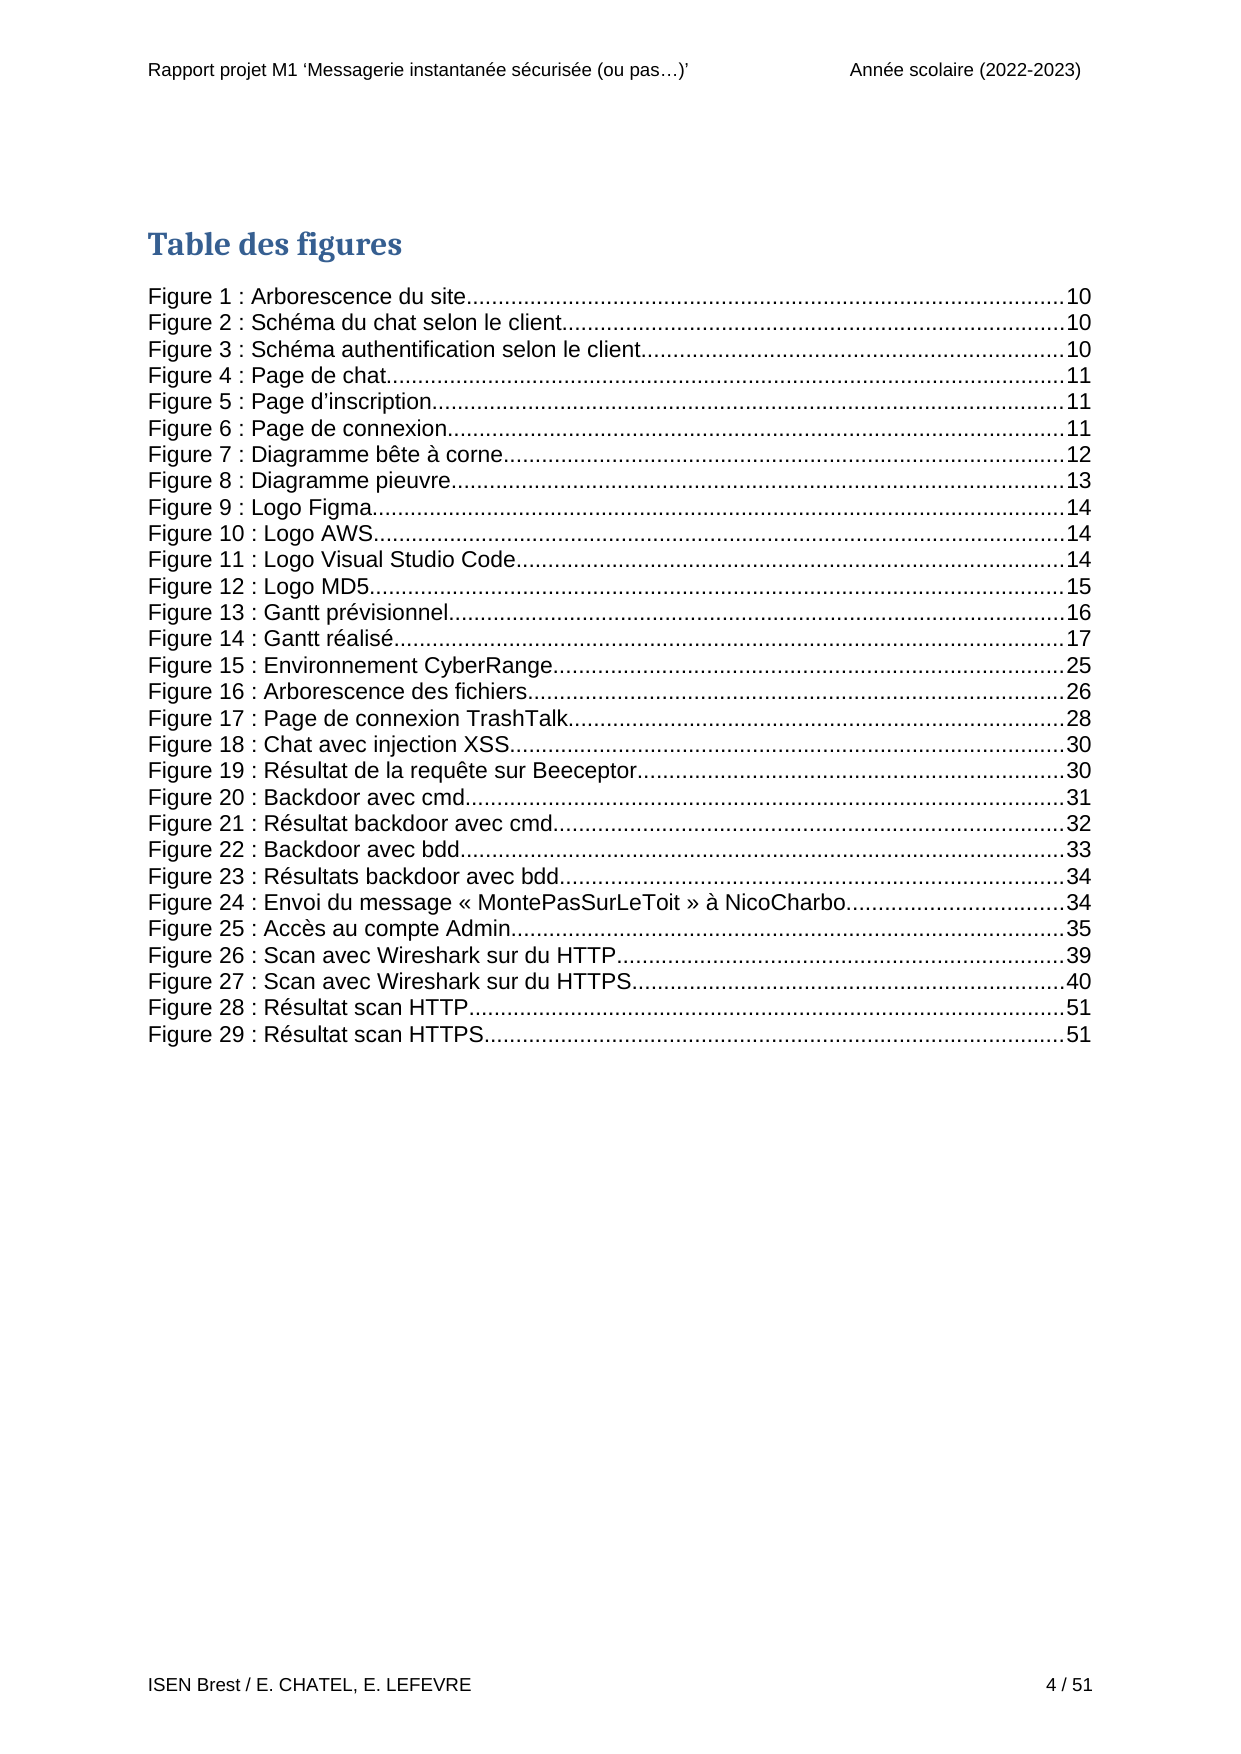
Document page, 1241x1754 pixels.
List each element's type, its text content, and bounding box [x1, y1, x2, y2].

text Figure 12 : Logo MD5 15 [148, 573, 1093, 599]
text Figure 19 : Résultat de la requête sur Beeceptor 30 [148, 757, 1093, 783]
text Figure 24 : Envoi du message « MontePasSurLeToit » à NicoCharbo 34 [148, 889, 1093, 915]
text Figure 22 : Backdoor avec bdd 33 [148, 836, 1093, 863]
text Figure 11 : Logo Visual Studio Code 14 [148, 546, 1093, 573]
text Figure 9 : Logo Figma 14 [148, 494, 1093, 520]
text Figure 18 : Chat avec injection XSS 30 [148, 731, 1093, 757]
text Figure 20 : Backdoor avec cmd 31 [148, 783, 1093, 810]
text Figure 10 : Logo AWS 14 [148, 520, 1093, 546]
text Figure 17 : Page de connexion TrashTalk 28 [148, 704, 1093, 731]
text Figure 23 : Résultats backdoor avec bdd 34 [148, 863, 1093, 889]
text Figure 2 : Schéma du chat selon le client 10 [148, 309, 1093, 336]
text Figure 16 : Arborescence des fichiers 26 [148, 678, 1093, 704]
text Figure 8 : Diagramme pieuvre 13 [148, 467, 1093, 494]
subtitle Table des figures [148, 225, 1093, 264]
text Figure 29 : Résultat scan HTTPS 51 [148, 1021, 1093, 1047]
text Figure 1 : Arborescence du site 10 [148, 283, 1093, 309]
text Figure 14 : Gantt réalisé 17 [148, 625, 1093, 652]
text Figure 6 : Page de connexion 11 [148, 414, 1093, 441]
text Figure 13 : Gantt prévisionnel 16 [148, 599, 1093, 625]
text Figure 26 : Scan avec Wireshark sur du HTTP 39 [148, 942, 1093, 968]
text Figure 27 : Scan avec Wireshark sur du HTTPS 40 [148, 968, 1093, 994]
text Figure 25 : Accès au compte Admin 35 [148, 915, 1093, 942]
text Figure 4 : Page de chat 11 [148, 362, 1093, 388]
text Figure 5 : Page d’inscription 11 [148, 388, 1093, 414]
text Figure 28 : Résultat scan HTTP 51 [148, 994, 1093, 1021]
text Figure 7 : Diagramme bête à corne 12 [148, 441, 1093, 467]
text Figure 3 : Schéma authentification selon le client 10 [148, 336, 1093, 362]
text Figure 21 : Résultat backdoor avec cmd 32 [148, 810, 1093, 836]
text Figure 15 : Environnement CyberRange 25 [148, 652, 1093, 678]
